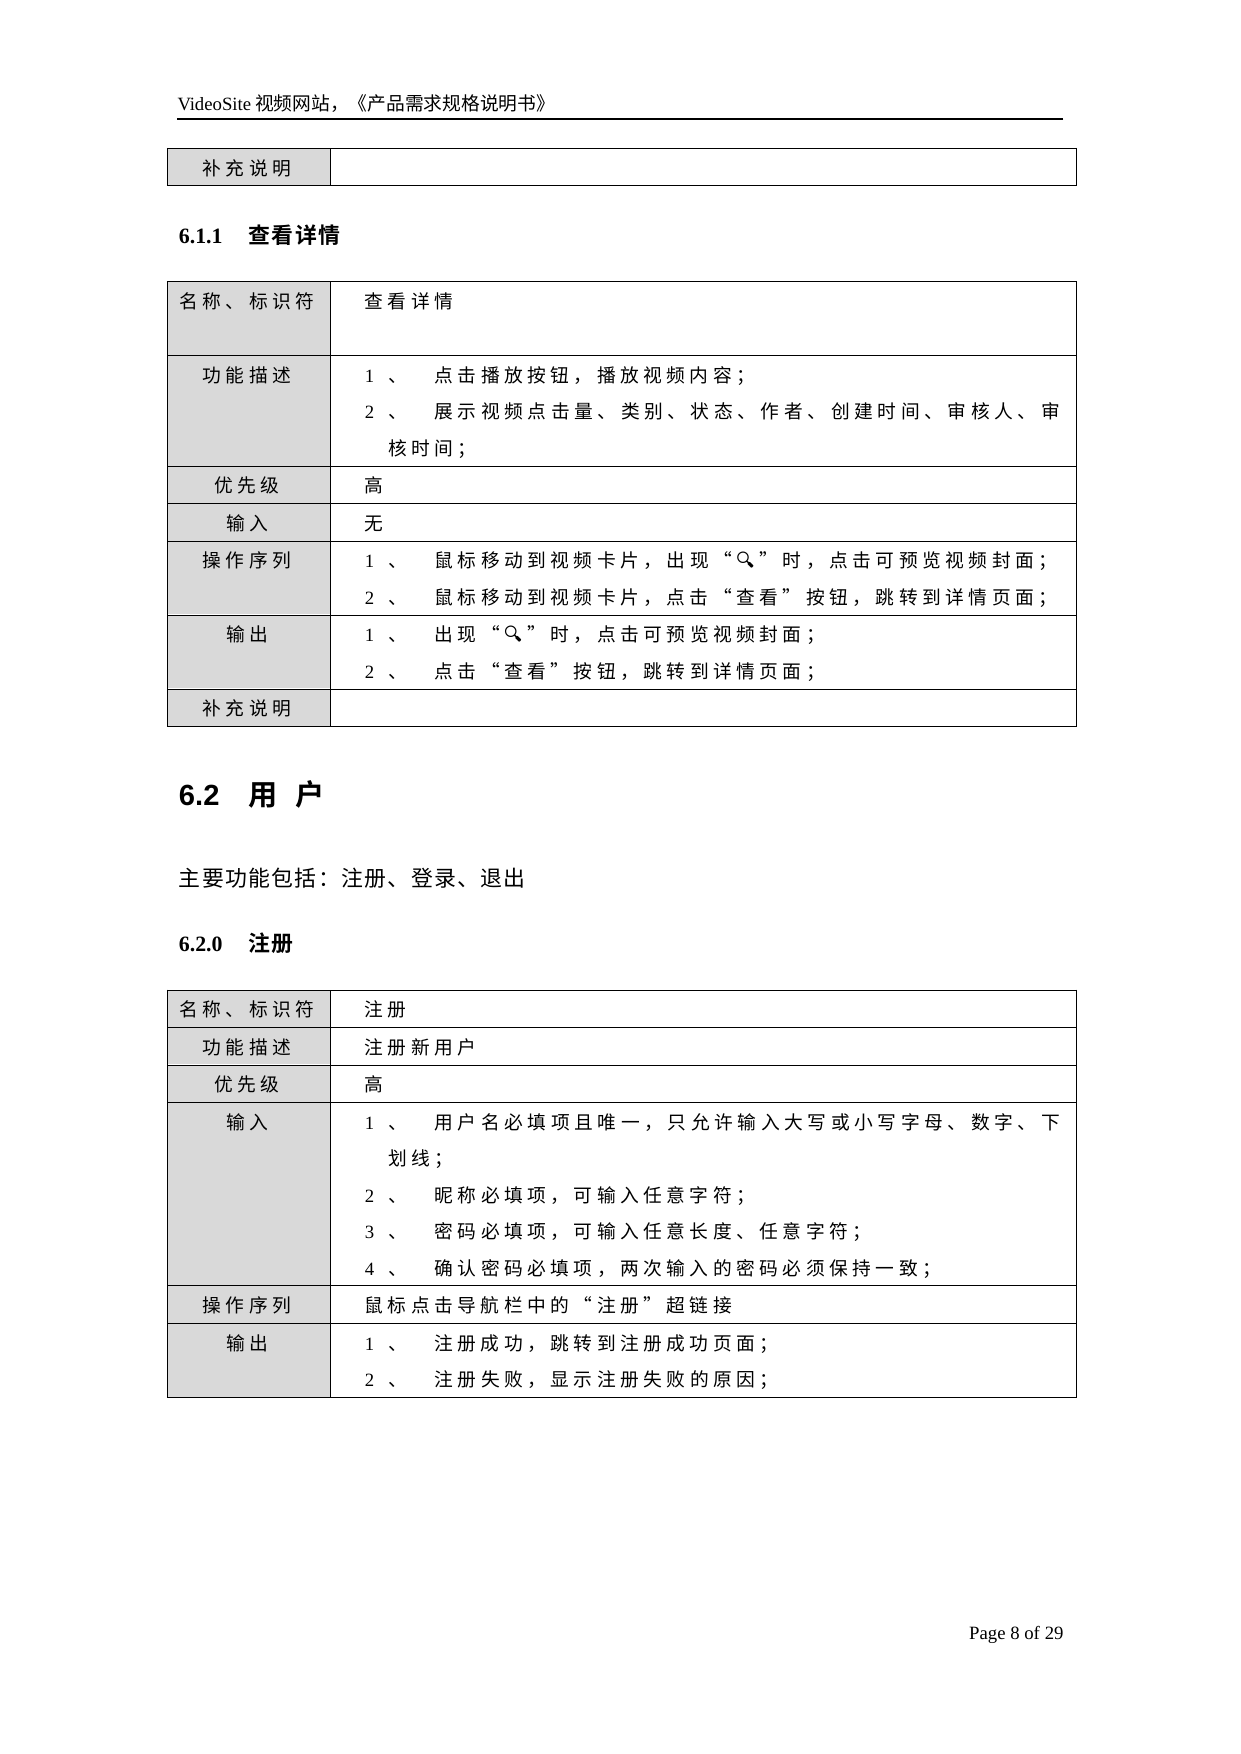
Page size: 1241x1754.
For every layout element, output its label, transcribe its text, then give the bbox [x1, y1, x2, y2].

table_cell 注册成功，跳转到注册成功页面； 注册失败，显示注册失败的原因； [331, 1324, 1076, 1397]
table_cell 鼠标移动到视频卡片，出现“🔍”时，点击可预览视频封面； 鼠标移动到视频卡片，点击“查看”按钮，跳转到详情页面； [331, 542, 1076, 614]
table_header 注册 [331, 991, 1076, 1027]
table_cell 补充说明 [168, 690, 330, 726]
table_cell 补充说明 [168, 149, 330, 185]
table_cell 操作序列 [168, 1286, 330, 1323]
table_cell 出现“🔍”时，点击可预览视频封面； 点击“查看”按钮，跳转到详情页面； [331, 616, 1076, 688]
table_cell 输入 [168, 1103, 330, 1285]
table_cell 功能描述 [168, 1028, 330, 1064]
table_cell 功能描述 [168, 356, 330, 466]
table_cell 输出 [168, 616, 330, 688]
table_cell 高 [331, 1066, 1076, 1102]
table_cell 无 [331, 504, 1076, 541]
table_cell 注册新用户 [331, 1028, 1076, 1064]
table_header 名称、标识符 [168, 282, 330, 355]
table_cell [331, 149, 1076, 185]
table_cell 高 [331, 467, 1076, 503]
table_cell [331, 690, 1076, 726]
table_cell 优先级 [168, 1066, 330, 1102]
subtitle 6.2 用户 [179, 756, 1061, 829]
table_header 查看详情 [331, 282, 1076, 355]
table_cell 操作序列 [168, 542, 330, 614]
table_cell 输出 [168, 1324, 330, 1397]
subtitle 6.1.1 查看详情 [179, 216, 1061, 252]
subtitle 6.2.0 注册 [179, 924, 1061, 960]
table_cell 鼠标点击导航栏中的“注册”超链接 [331, 1286, 1076, 1323]
text 主要功能包括：注册、登录、退出 [179, 858, 1061, 895]
table_cell 点击播放按钮，播放视频内容； 展示视频点击量、类别、状态、作者、创建时间、审核人、审核时间； [331, 356, 1076, 466]
table_cell 用户名必填项且唯一，只允许输入大写或小写字母、数字、下划线； 昵称必填项，可输入任意字符； 密码必填项，可输入任意长度、任意字符； 确认密码必填项，两次输入的密码必须保持一致； [331, 1103, 1076, 1285]
table_header 名称、标识符 [168, 991, 330, 1027]
table_cell 优先级 [168, 467, 330, 503]
table_cell 输入 [168, 504, 330, 541]
